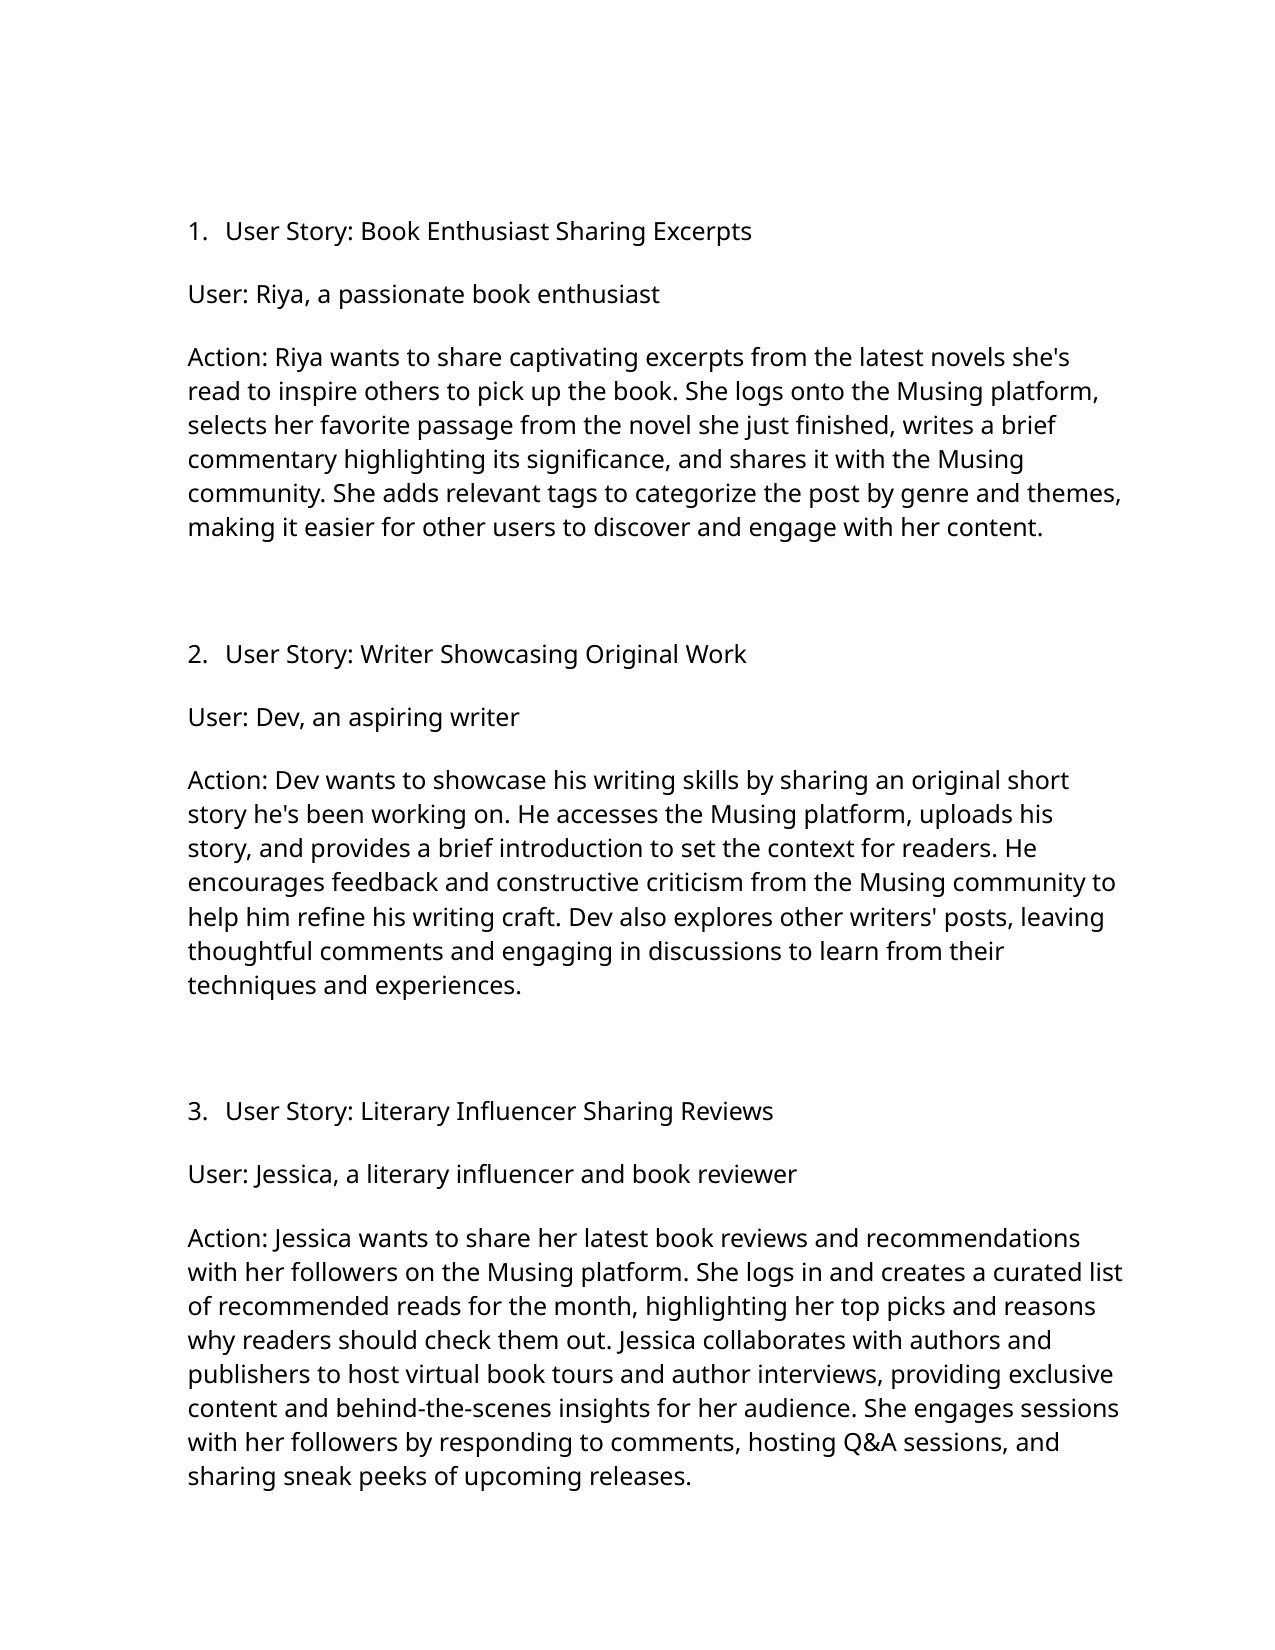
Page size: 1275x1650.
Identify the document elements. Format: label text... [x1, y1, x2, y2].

list User Story: Book Enthusiast Sharing Excerpts [187, 213, 1125, 247]
text Action: Jessica wants to share her latest book reviews and recommendations with her followers on the Musing platform. She logs in and creates a curated list of recommended reads for the month, highlighting her top picks and reasons why readers should check them out. Jessica collaborates with authors and publishers to host virtual book tours and author interviews, providing exclusive content and behind-the-scenes insights for her audience. She engages sessions with her followers by responding to comments, hosting Q&A sessions, and sharing sneak peeks of upcoming releases. [187, 1220, 1125, 1493]
text User: Dev, an aspiring writer [187, 700, 1125, 734]
list User Story: Writer Showcasing Original Work [187, 636, 1125, 671]
text Action: Dev wants to showcase his writing skills by sharing an original short story he's been working on. He accesses the Musing platform, uploads his story, and provides a brief introduction to set the context for readers. He encourages feedback and constructive criticism from the Musing community to help him refine his writing craft. Dev also explores other writers' posts, leaving thoughtful comments and engaging in discussions to learn from their techniques and experiences. [187, 763, 1125, 1001]
text User: Riya, a passionate book enthusiast [187, 276, 1125, 311]
text User: Jessica, a literary influencer and book reviewer [150, 1157, 1125, 1191]
text Action: Riya wants to share captivating excerpts from the latest novels she's read to inspire others to pick up the book. She logs onto the Musing platform, selects her favorite passage from the novel she just finished, writes a brief commentary highlighting its significance, and shares it with the Musing community. She adds relevant tags to categorize the post by genre and themes, making it easier for other users to discover and engage with her content. [187, 340, 1125, 544]
list User Story: Literary Influencer Sharing Reviews [187, 1094, 1125, 1128]
